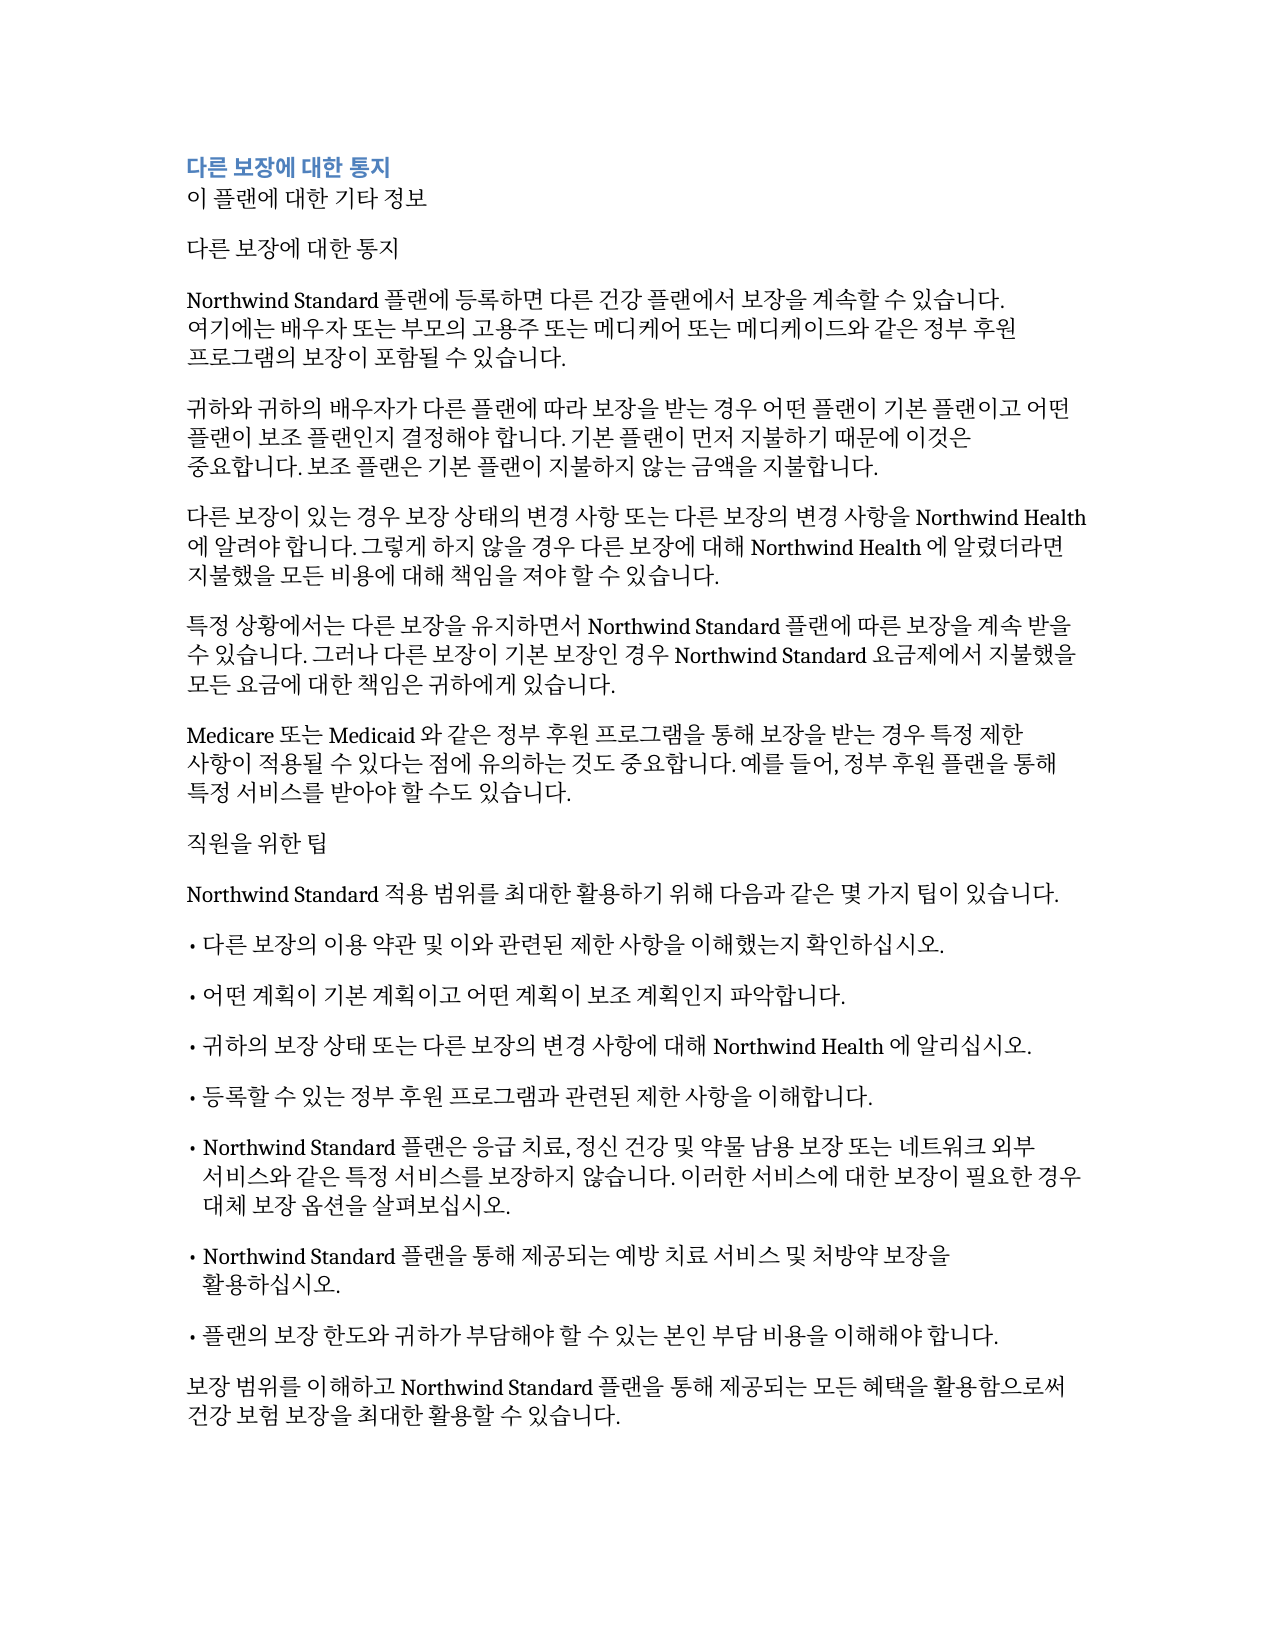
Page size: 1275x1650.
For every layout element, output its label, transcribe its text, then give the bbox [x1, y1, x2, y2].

subtitle 다른 보장에 대한 통지 [186, 154, 977, 182]
list 귀하의 보장 상태 또는 다른 보장의 변경 사항에 대해 Northwind Health에 알리십시오. [187, 1034, 1088, 1060]
text 보장 범위를 이해하고 Northwind Standard 플랜을 통해 제공되는 모든 혜택을 활용함으로써 건강 보험 보장을 최대한 활용할 수 있습니다. [186, 1374, 1087, 1430]
text 귀하와 귀하의 배우자가 다른 플랜에 따라 보장을 받는 경우 어떤 플랜이 기본 플랜이고 어떤 플랜이 보조 플랜인지 결정해야 합니다. 기본 플랜이 먼저 지불하기 때문에 이것은 중요합니다. 보조 플랜은 기본 플랜이 지불하지 않는 금액을 지불합니다. [186, 396, 1087, 481]
list 어떤 계획이 기본 계획이고 어떤 계획이 보조 계획인지 파악합니다. [187, 983, 1088, 1010]
list Northwind Standard 플랜은 응급 치료, 정신 건강 및 약물 남용 보장 또는 네트워크 외부 서비스와 같은 특정 서비스를 보장하지 않습니다. 이러한 서비스에 대한 보장이 필요한 경우 대체 보장 옵션을 살펴보십시오. [187, 1135, 1088, 1220]
text 직원을 위한 팁 [186, 832, 1087, 858]
list 등록할 수 있는 정부 후원 프로그램과 관련된 제한 사항을 이해합니다. [187, 1085, 1088, 1111]
text 다른 보장이 있는 경우 보장 상태의 변경 사항 또는 다른 보장의 변경 사항을 Northwind Health에 알려야 합니다. 그렇게 하지 않을 경우 다른 보장에 대해 Northwind Health에 알렸더라면 지불했을 모든 비용에 대해 책임을 져야 할 수 있습니다. [186, 505, 1087, 590]
text 특정 상황에서는 다른 보장을 유지하면서 Northwind Standard 플랜에 따른 보장을 계속 받을 수 있습니다. 그러나 다른 보장이 기본 보장인 경우 Northwind Standard 요금제에서 지불했을 모든 요금에 대한 책임은 귀하에게 있습니다. [186, 614, 1087, 699]
list Northwind Standard 플랜을 통해 제공되는 예방 치료 서비스 및 처방약 보장을 활용하십시오. [187, 1244, 1088, 1299]
list 다른 보장의 이용 약관 및 이와 관련된 제한 사항을 이해했는지 확인하십시오. [187, 933, 1088, 959]
text Northwind Standard 적용 범위를 최대한 활용하기 위해 다음과 같은 몇 가지 팁이 있습니다. [186, 882, 1087, 909]
text Medicare 또는 Medicaid와 같은 정부 후원 프로그램을 통해 보장을 받는 경우 특정 제한 사항이 적용될 수 있다는 점에 유의하는 것도 중요합니다. 예를 들어, 정부 후원 플랜을 통해 특정 서비스를 받아야 할 수도 있습니다. [186, 723, 1087, 808]
list 플랜의 보장 한도와 귀하가 부담해야 할 수 있는 본인 부담 비용을 이해해야 합니다. [187, 1324, 1088, 1350]
text Northwind Standard 플랜에 등록하면 다른 건강 플랜에서 보장을 계속할 수 있습니다. 여기에는 배우자 또는 부모의 고용주 또는 메디케어 또는 메디케이드와 같은 정부 후원 프로그램의 보장이 포함될 수 있습니다. [186, 287, 1087, 372]
text 다른 보장에 대한 통지 [186, 237, 1087, 263]
text 이 플랜에 대한 기타 정보 [186, 186, 1087, 213]
